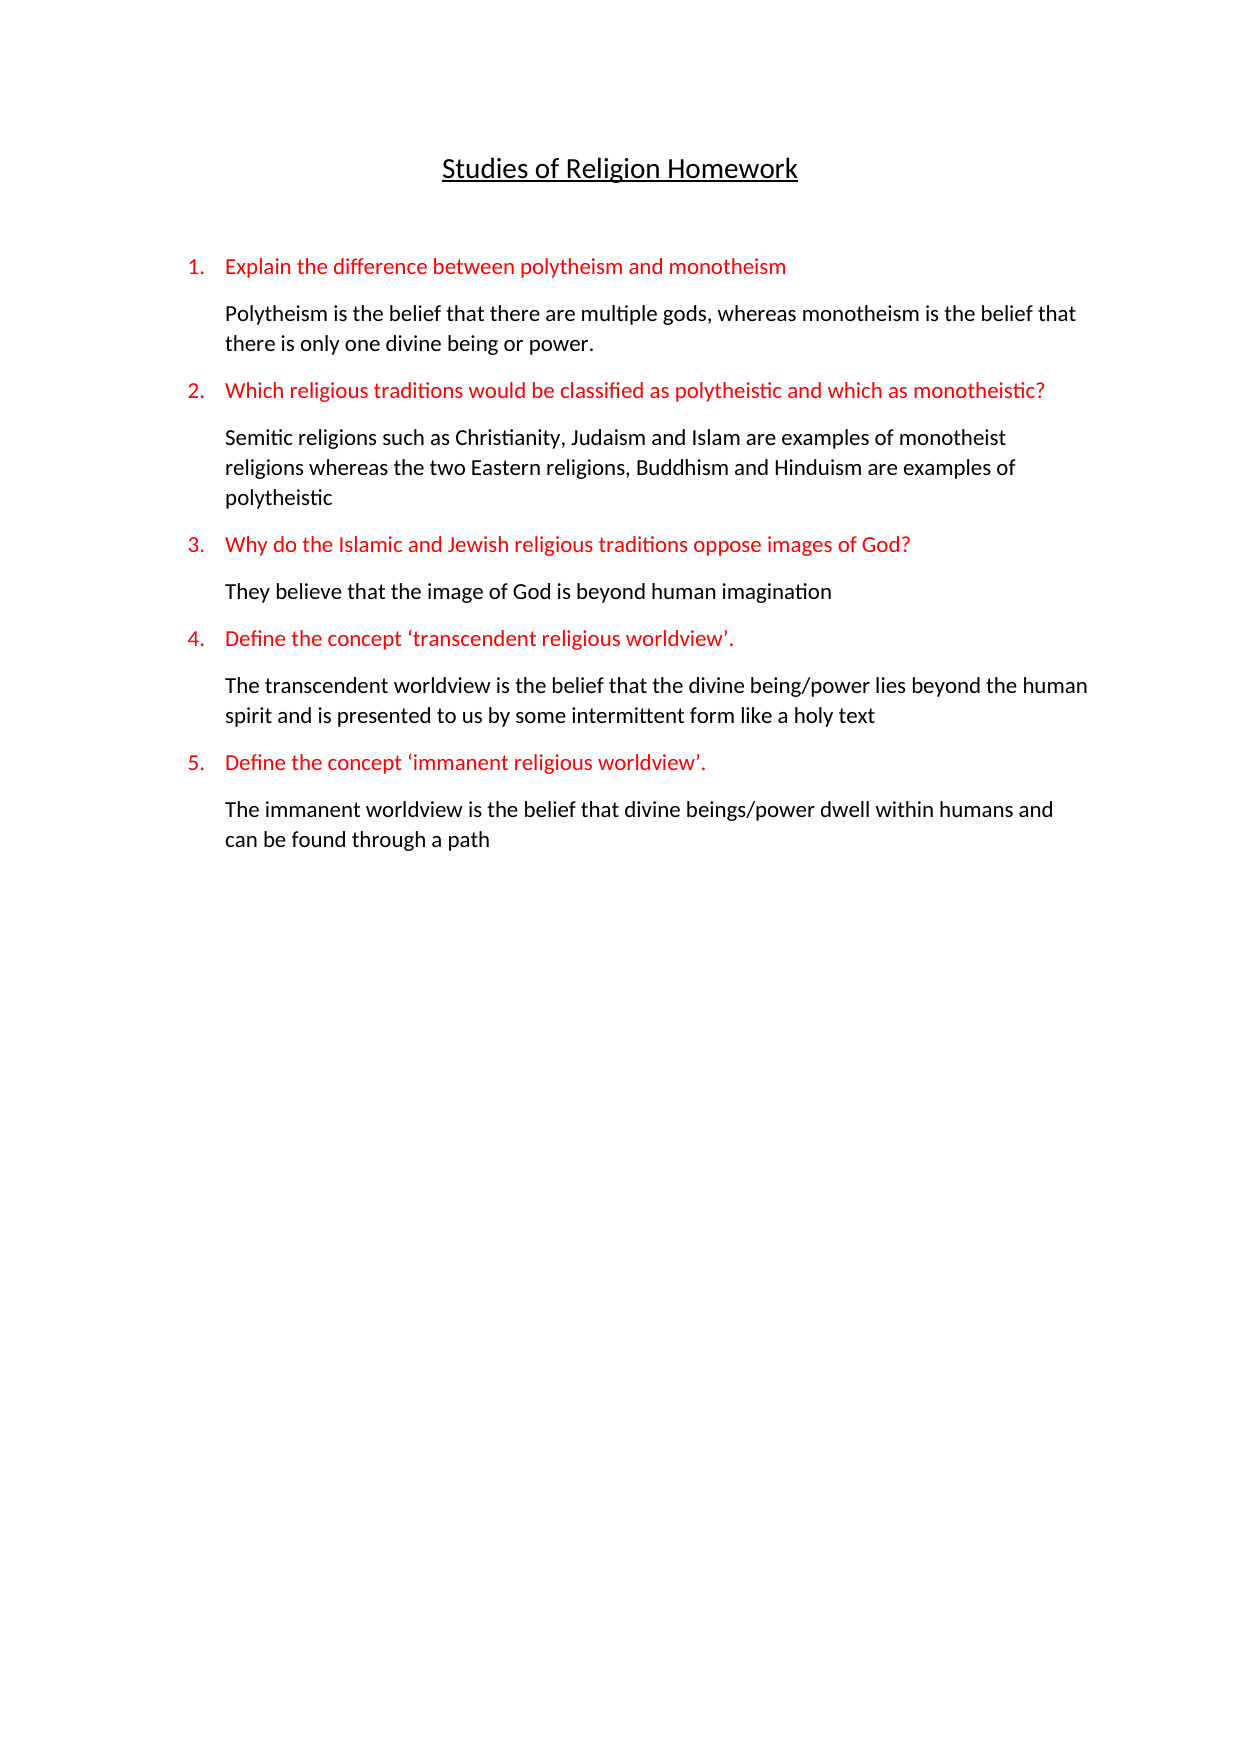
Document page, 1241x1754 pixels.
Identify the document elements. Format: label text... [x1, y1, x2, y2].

text Studies of Religion Homework [150, 150, 1090, 186]
text The immanent worldview is the belief that divine beings/power dwell within humans and can be found through a path [225, 795, 1090, 853]
list Define the concept ‘immanent religious worldview’. [187, 748, 1090, 776]
list Polytheism is the belief that there are multiple gods, whereas monotheism is the belief that there is only one divine being or power. [225, 299, 1090, 357]
text They believe that the image of God is beyond human imagination [225, 577, 1090, 605]
list Explain the difference between polytheism and monotheism [187, 252, 1090, 280]
text Semitic religions such as Christianity, Judaism and Islam are examples of monotheist religions whereas the two Eastern religions, Buddhism and Hinduism are examples of polytheistic [225, 423, 1090, 511]
list Define the concept ‘transcendent religious worldview’. [187, 624, 1090, 652]
list Why do the Islamic and Jewish religious traditions oppose images of God? [187, 530, 1090, 558]
list Which religious traditions would be classified as polytheistic and which as monotheistic? [187, 376, 1090, 404]
text The transcendent worldview is the belief that the divine being/power lies beyond the human spirit and is presented to us by some intermittent form like a holy text [225, 671, 1090, 729]
